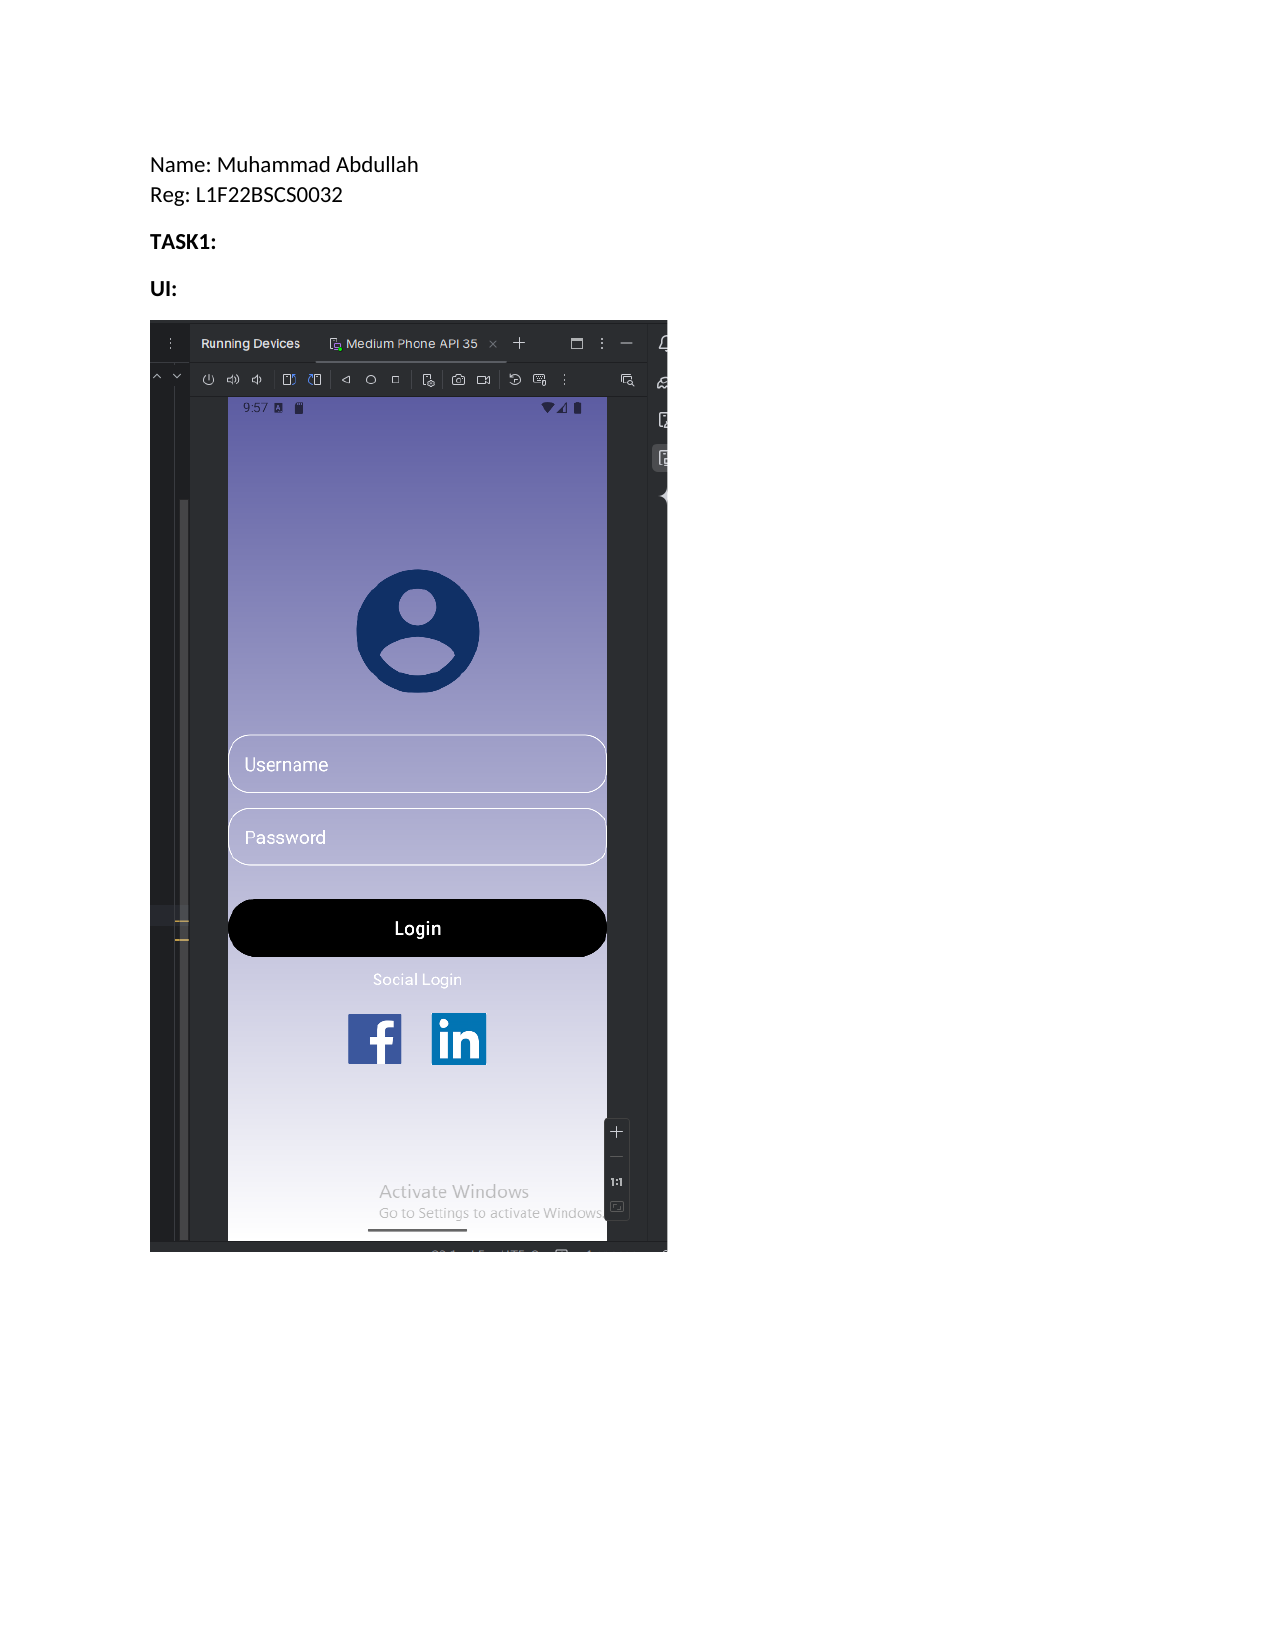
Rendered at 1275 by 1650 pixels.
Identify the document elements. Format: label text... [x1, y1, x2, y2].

picture [150, 320, 668, 1252]
text UI: [150, 274, 1125, 302]
text TASK1: [150, 227, 1125, 255]
text Name: Muhammad Abdullah Reg: L1F22BSCS0032 [150, 150, 1125, 208]
